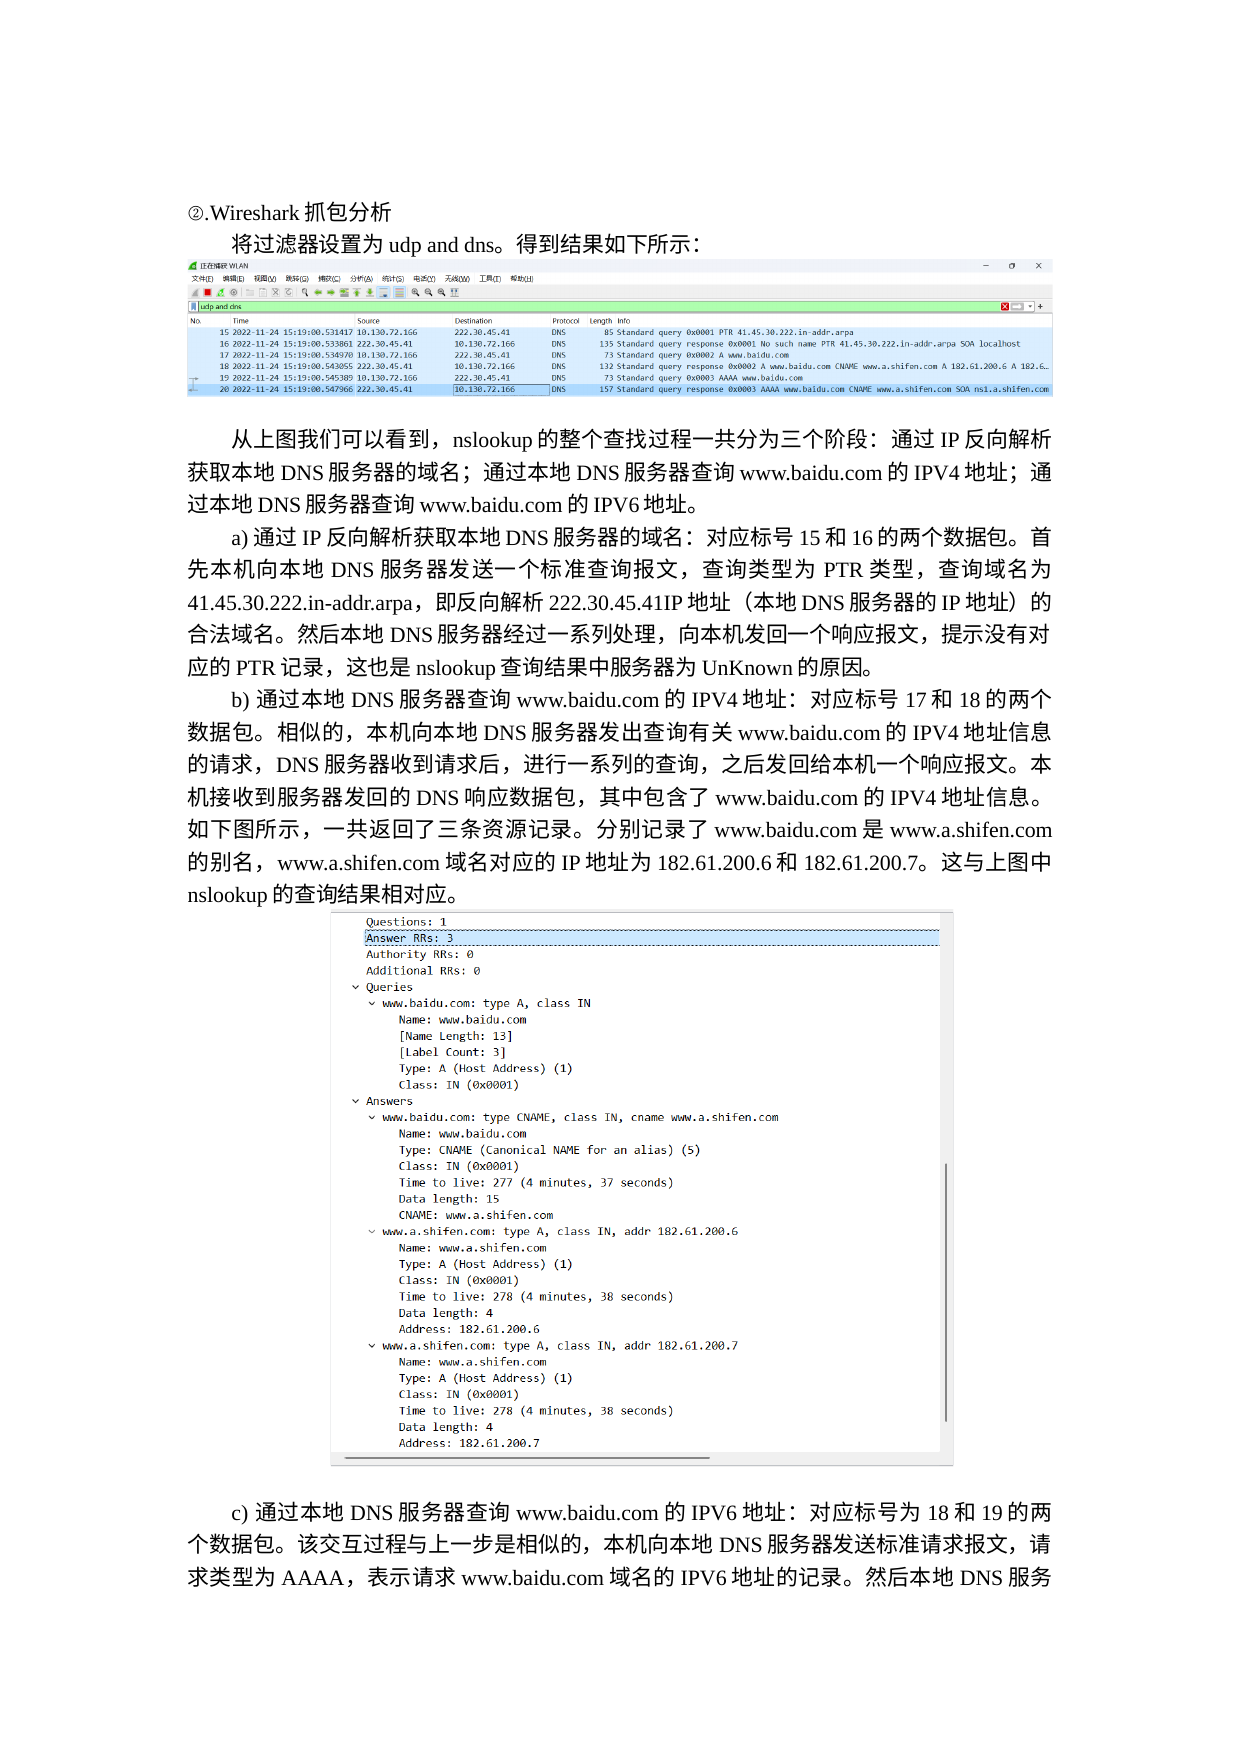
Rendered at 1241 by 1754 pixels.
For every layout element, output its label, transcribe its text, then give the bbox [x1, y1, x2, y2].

text ②.Wireshark抓包分析 [187, 194, 1053, 227]
picture [330, 909, 954, 1467]
text b) 通过本地DNS服务器查询www.baidu.com的IPV4地址：对应标号17和18的两个数据包。相似的，本机向本地DNS服务器发出查询有关www.baidu.com的IPV4地址信息的请求，DNS服务器收到请求后，进行一系列的查询，之后发回给本机一个响应报文。本机接收到服务器发回的DNS响应数据包，其中包含了www.baidu.com的IPV4地址信息。如下图所示，一共返回了三条资源记录。分别记录了www.baidu.com是www.a.shifen.com的别名，www.a.shifen.com域名对应的IP地址为182.61.200.6和182.61.200.7。这与上图中nslookup的查询结果相对应。 [187, 682, 1053, 909]
text 将过滤器设置为udp and dns。得到结果如下所示： [187, 227, 1053, 259]
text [187, 1494, 1053, 1592]
picture [187, 259, 1053, 397]
text a) 通过IP反向解析获取本地DNS服务器的域名：对应标号15和16的两个数据包。首先本机向本地DNS服务器发送一个标准查询报文，查询类型为PTR类型，查询域名为41.45.30.222.in-addr.arpa，即反向解析222.30.45.41IP地址（本地DNS服务器的IP地址）的合法域名。然后本地DNS服务器经过一系列处理，向本机发回一个响应报文，提示没有对应的PTR记录，这也是nslookup查询结果中服务器为UnKnown的原因。 [187, 519, 1053, 682]
text 从上图我们可以看到，nslookup的整个查找过程一共分为三个阶段：通过IP反向解析获取本地DNS服务器的域名；通过本地DNS服务器查询www.baidu.com的IPV4地址；通过本地DNS服务器查询www.baidu.com的IPV6地址。 [187, 422, 1053, 519]
